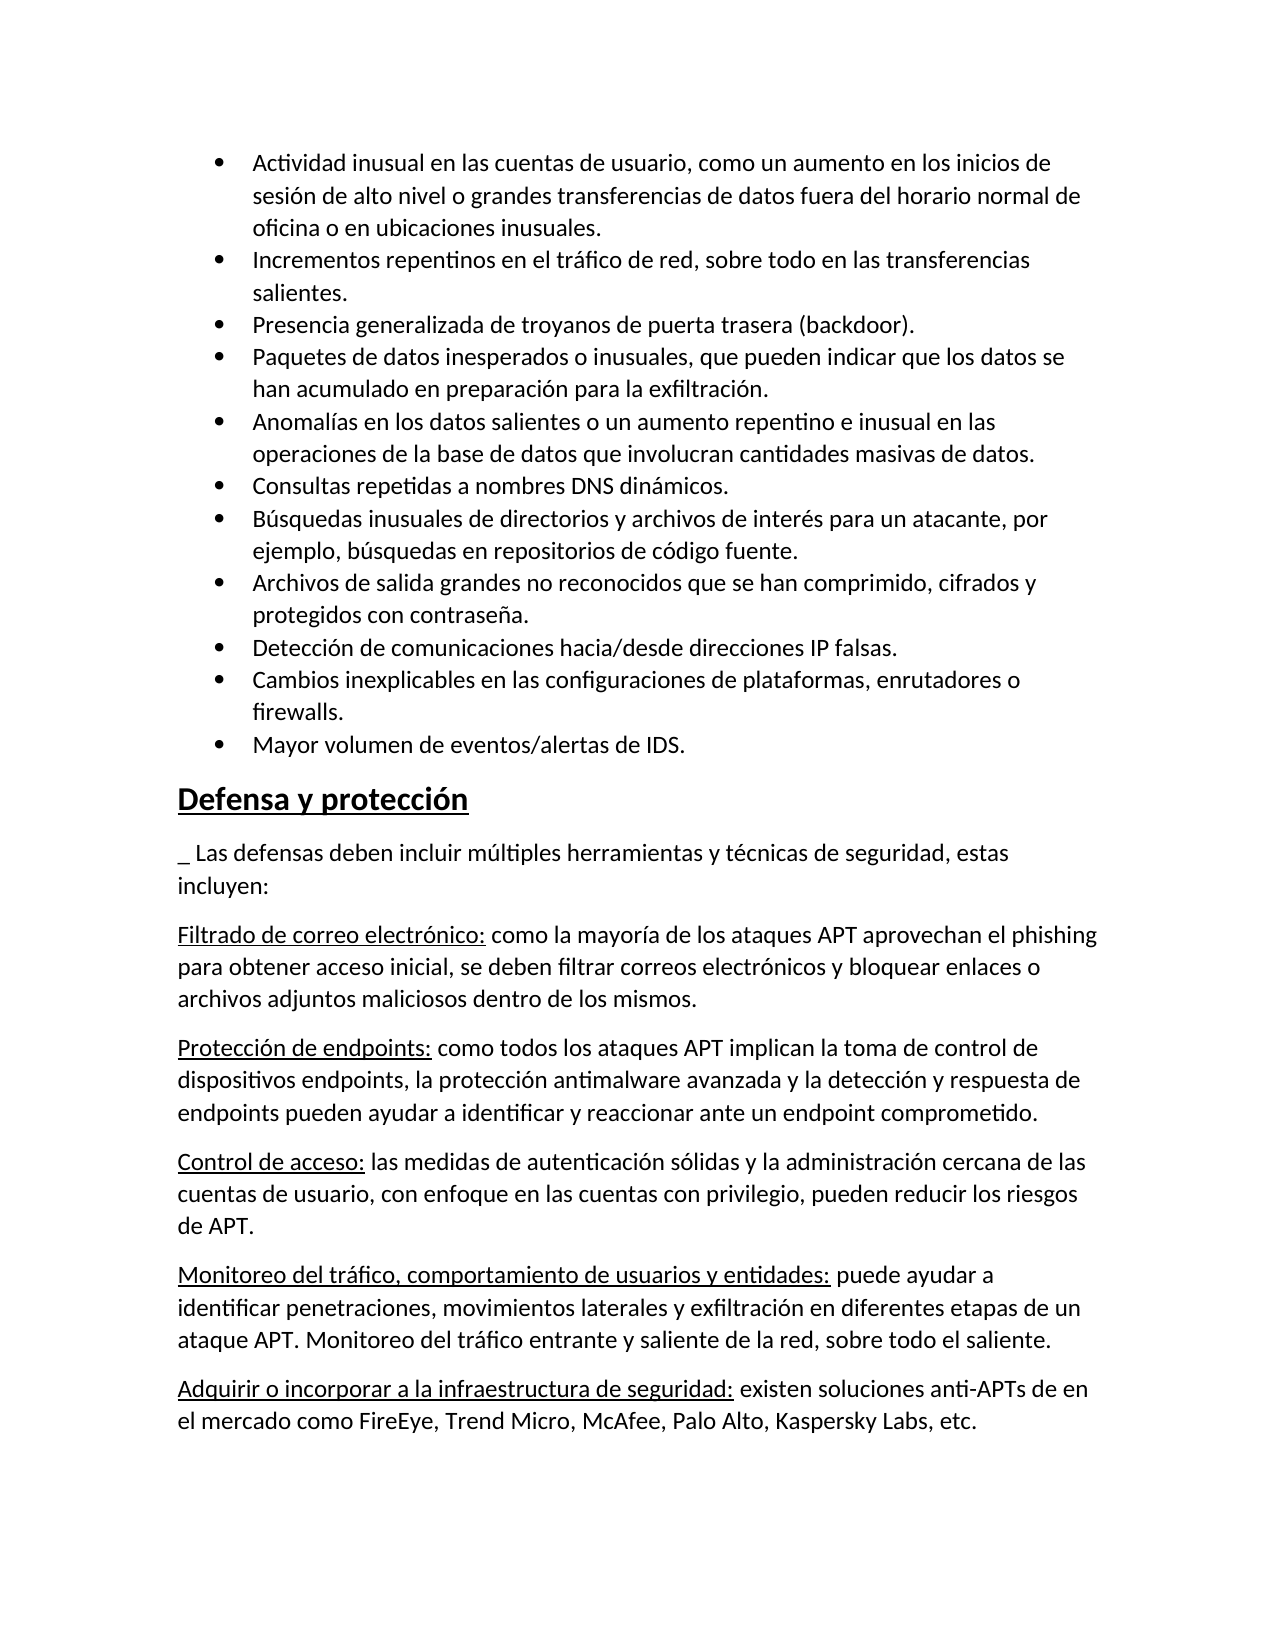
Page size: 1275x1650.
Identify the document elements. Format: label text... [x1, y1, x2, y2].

text Defensa y protección [177, 778, 1098, 818]
list Detección de comunicaciones hacia/desde direcciones IP falsas. [215, 632, 1098, 662]
text Monitoreo del tráfico, comportamiento de usuarios y entidades: puede ayudar a identificar penetraciones, movimientos laterales y exfiltración en diferentes etapas de un ataque APT. Monitoreo del tráfico entrante y saliente de la red, sobre todo el saliente. [177, 1259, 1098, 1354]
list Incrementos repentinos en el tráfico de red, sobre todo en las transferencias salientes. [215, 244, 1098, 307]
list Consultas repetidas a nombres DNS dinámicos. [215, 471, 1098, 501]
list Cambios inexplicables en las configuraciones de plataformas, enrutadores o firewalls. [215, 664, 1098, 727]
list Paquetes de datos inesperados o inusuales, que pueden indicar que los datos se han acumulado en preparación para la exfiltración. [215, 341, 1098, 404]
list Búsquedas inusuales de directorios y archivos de interés para un atacante, por ejemplo, búsquedas en repositorios de código fuente. [215, 503, 1098, 566]
list Mayor volumen de eventos/alertas de IDS. [215, 729, 1098, 759]
text Adquirir o incorporar a la infraestructura de seguridad: existen soluciones anti-APTs de en el mercado como FireEye, Trend Micro, McAfee, Palo Alto, Kaspersky Labs, etc. [177, 1373, 1098, 1436]
text _ Las defensas deben incluir múltiples herramientas y técnicas de seguridad, estas incluyen: [177, 838, 1098, 900]
list Archivos de salida grandes no reconocidos que se han comprimido, cifrados y protegidos con contraseña. [215, 567, 1098, 630]
list Actividad inusual en las cuentas de usuario, como un aumento en los inicios de sesión de alto nivel o grandes transferencias de datos fuera del horario normal de oficina o en ubicaciones inusuales. [215, 148, 1098, 243]
text Filtrado de correo electrónico: como la mayoría de los ataques APT aprovechan el phishing para obtener acceso inicial, se deben filtrar correos electrónicos y bloquear enlaces o archivos adjuntos maliciosos dentro de los mismos. [177, 919, 1098, 1014]
text Protección de endpoints: como todos los ataques APT implican la toma de control de dispositivos endpoints, la protección antimalware avanzada y la detección y respuesta de endpoints pueden ayudar a identificar y reaccionar ante un endpoint comprometido. [177, 1032, 1098, 1127]
list Presencia generalizada de troyanos de puerta trasera (backdoor). [215, 309, 1098, 339]
list Anomalías en los datos salientes o un aumento repentino e inusual en las operaciones de la base de datos que involucran cantidades masivas de datos. [215, 406, 1098, 469]
text Control de acceso: las medidas de autenticación sólidas y la administración cercana de las cuentas de usuario, con enfoque en las cuentas con privilegio, pueden reducir los riesgos de APT. [177, 1146, 1098, 1241]
